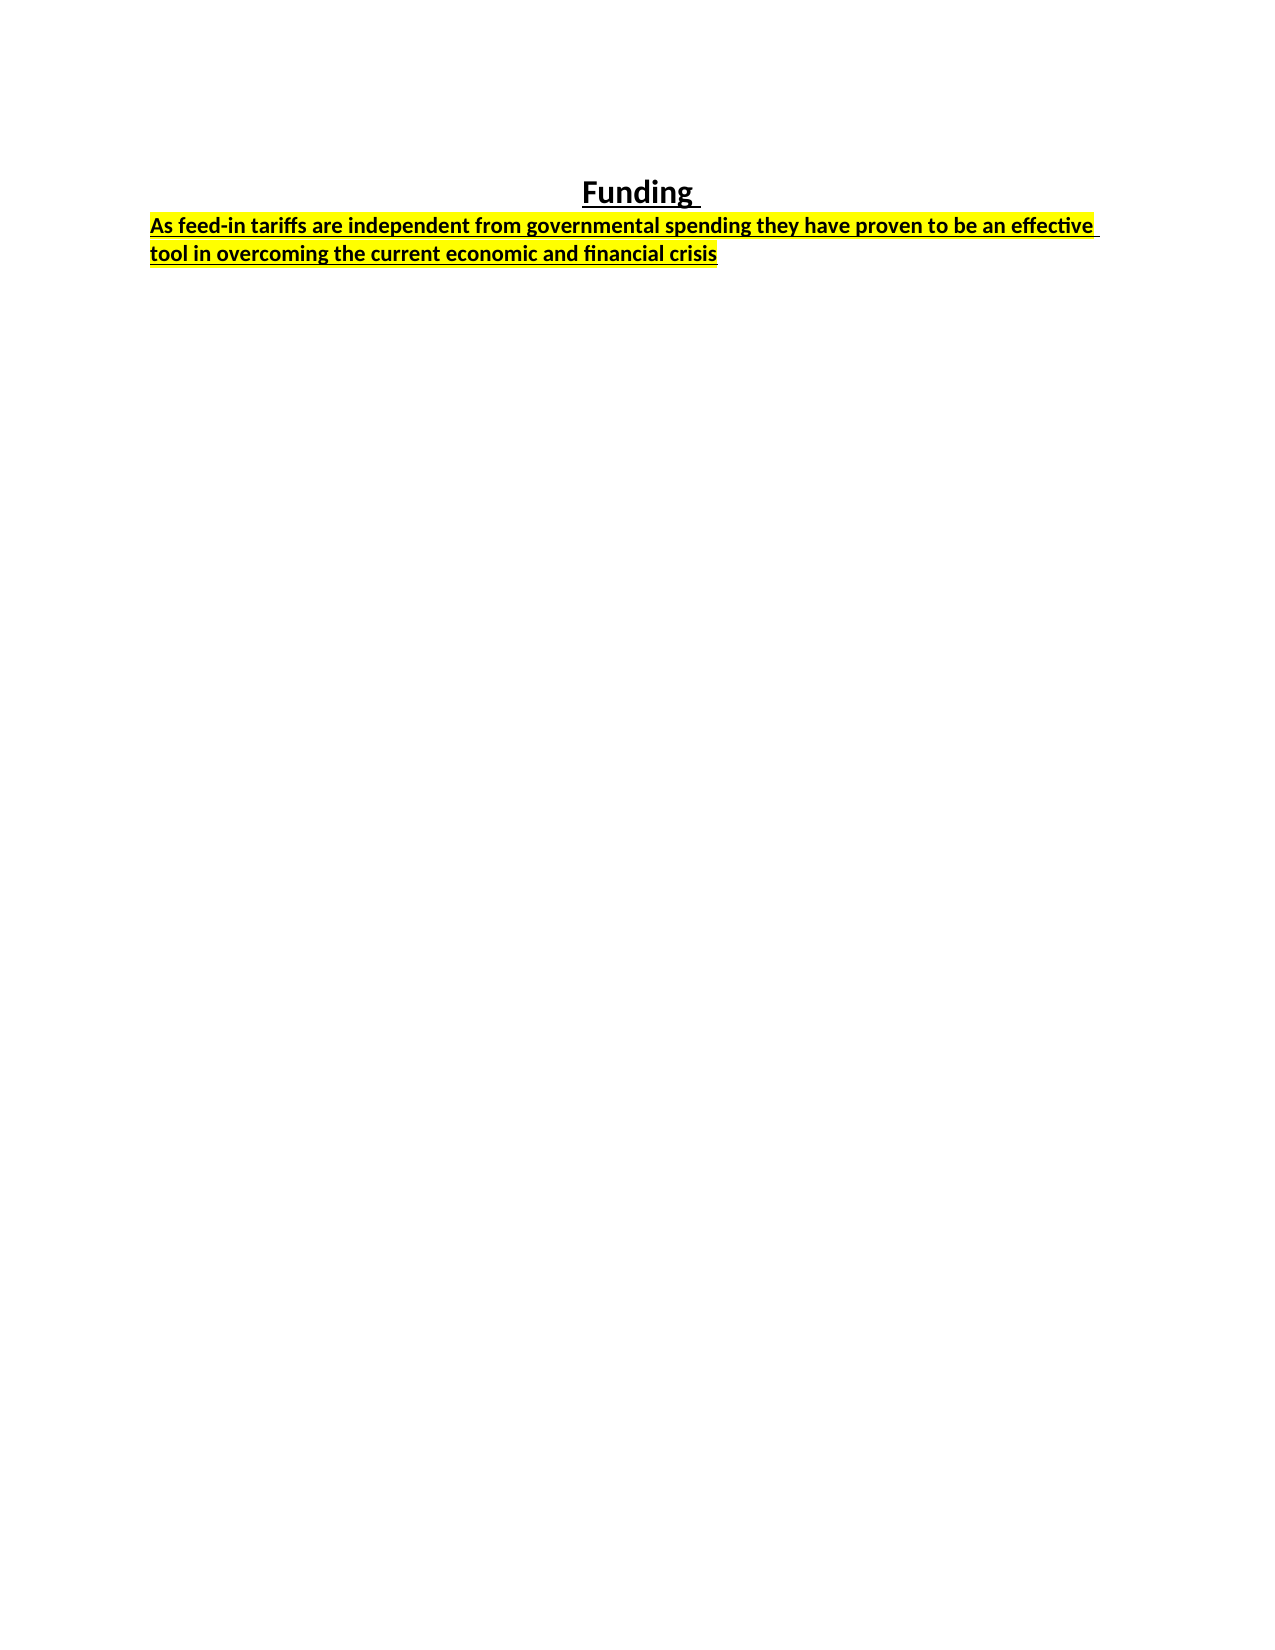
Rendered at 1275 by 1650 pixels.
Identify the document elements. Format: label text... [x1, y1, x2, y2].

subtitle Funding [150, 171, 1125, 212]
text As feed-in tariffs are independent from governmental spending they have proven to be an effective tool in overcoming the current economic and financial crisis [150, 212, 1125, 268]
